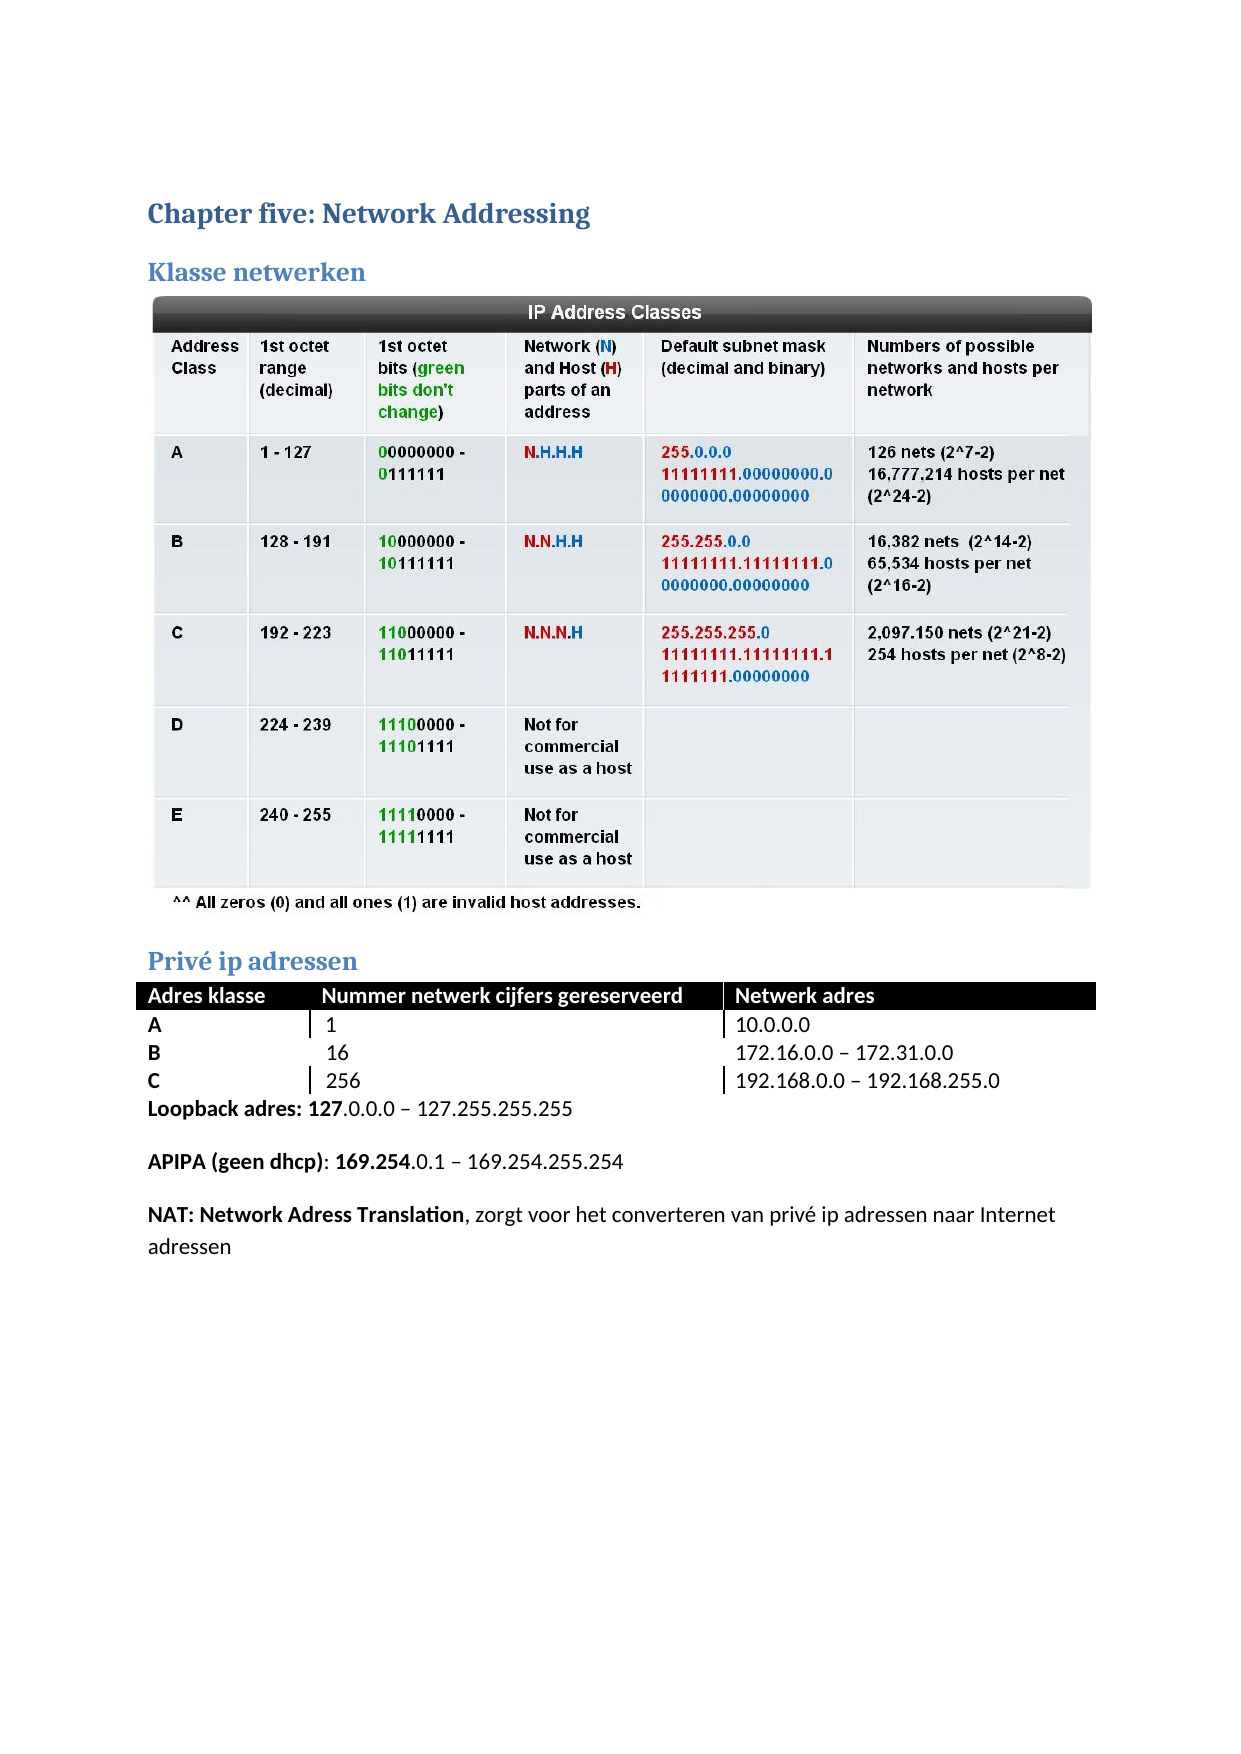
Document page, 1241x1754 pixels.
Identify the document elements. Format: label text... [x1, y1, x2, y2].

text NAT: Network Adress Translation, zorgt voor het converteren van privé ip adressen naar Internet adressen [148, 1200, 1093, 1260]
table_cell 172.16.0.0 – 172.31.0.0 [724, 1038, 1096, 1066]
table_cell 256 [311, 1066, 723, 1094]
table_header Adres klasse [136, 982, 310, 1010]
table_header Netwerk adres [724, 982, 1096, 1010]
subtitle Klasse netwerken [148, 257, 1093, 288]
subtitle Privé ip adressen [148, 946, 1093, 977]
table_cell 1 [311, 1010, 723, 1038]
table_header Nummer netwerk cijfers gereserveerd [310, 982, 723, 1010]
picture [147, 292, 1093, 921]
text APIPA (geen dhcp): 169.254.0.1 – 169.254.255.254 [148, 1147, 1093, 1175]
subtitle Chapter five: Network Addressing [148, 198, 1093, 231]
text Loopback adres: 127.0.0.0 – 127.255.255.255 [148, 1094, 1093, 1122]
table_cell C [136, 1066, 309, 1094]
table_cell 10.0.0.0 [725, 1010, 1096, 1038]
table_cell 192.168.0.0 – 192.168.255.0 [725, 1066, 1096, 1094]
table_cell B [136, 1038, 310, 1066]
table_cell A [136, 1010, 309, 1038]
table_cell 16 [310, 1038, 723, 1066]
